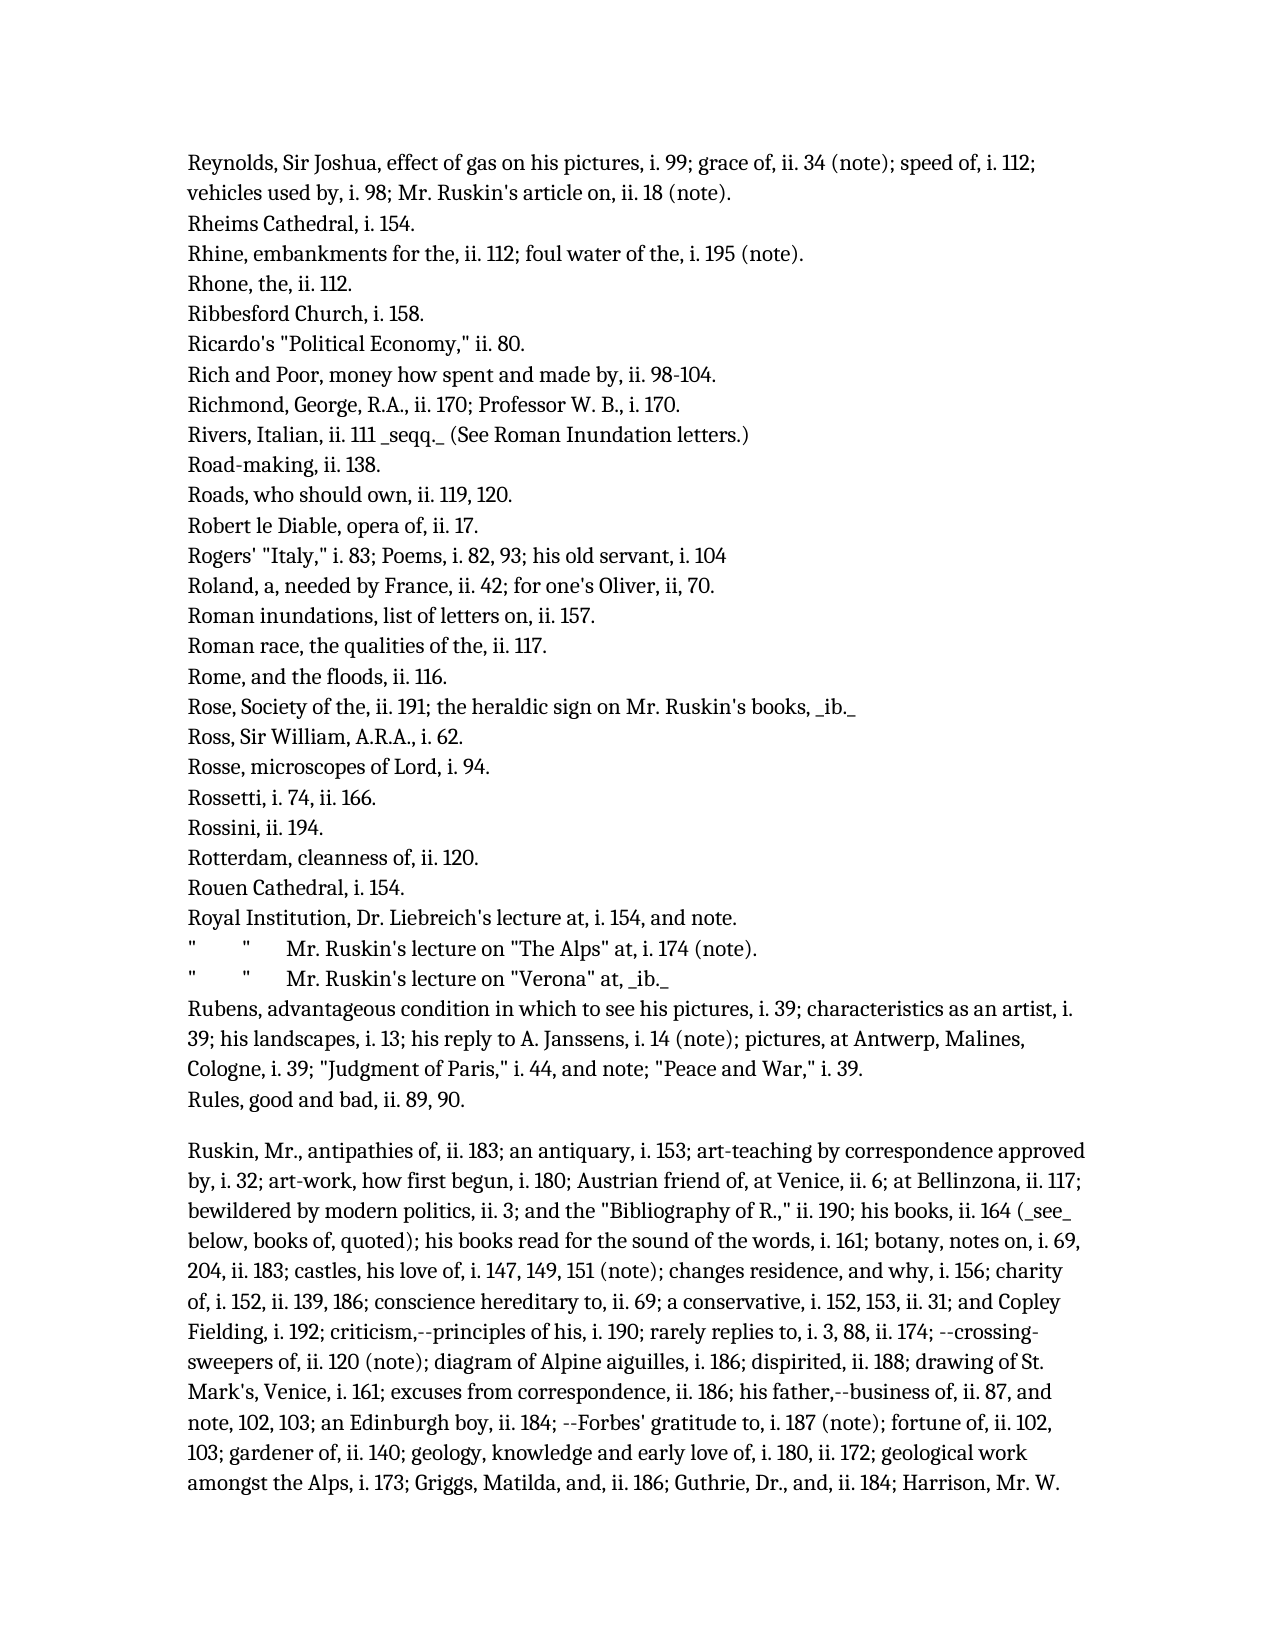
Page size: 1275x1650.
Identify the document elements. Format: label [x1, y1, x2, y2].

text [187, 150, 1087, 1113]
text [187, 1137, 1087, 1496]
